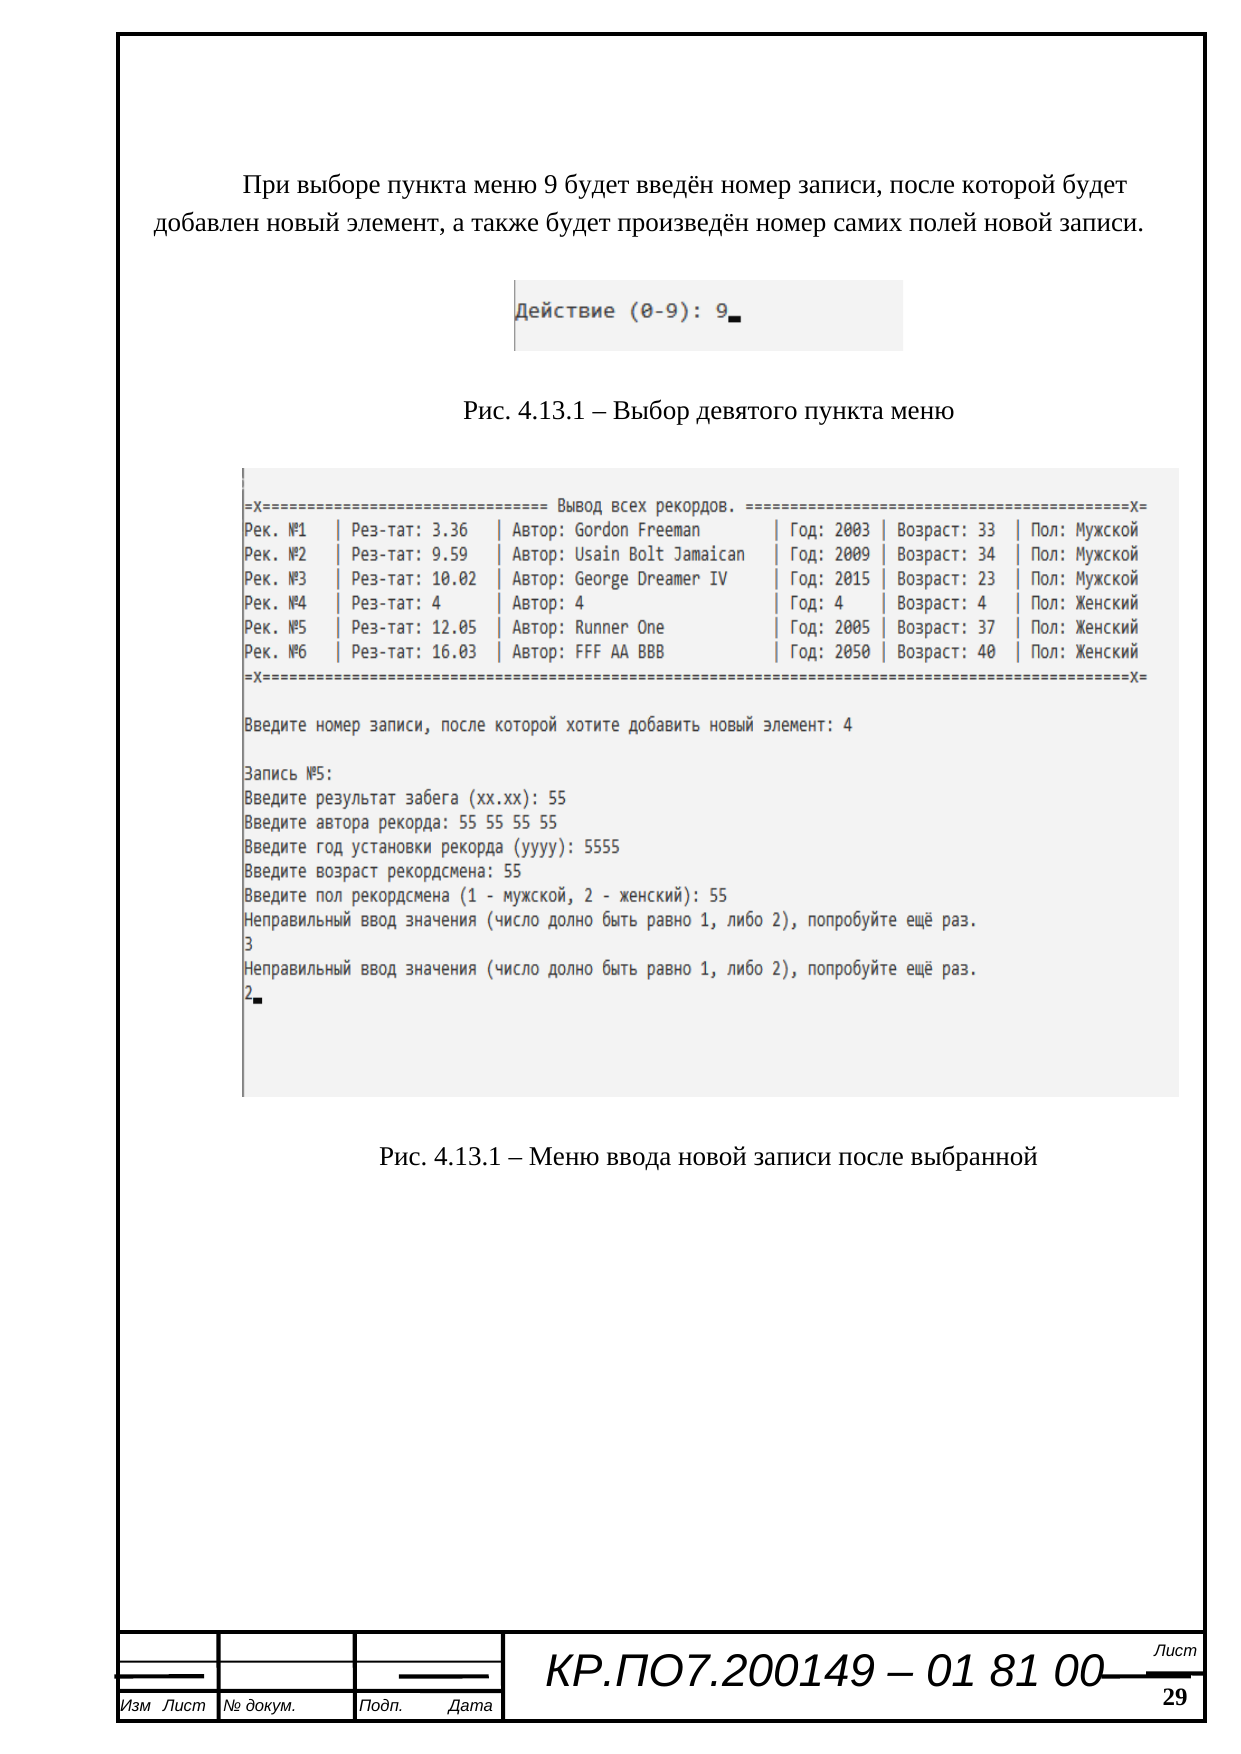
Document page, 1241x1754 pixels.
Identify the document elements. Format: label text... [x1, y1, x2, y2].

text Рис. 4.13.1 – Меню ввода новой записи после выбранной [153, 1140, 1175, 1171]
picture [242, 468, 1179, 1097]
text При выборе пункта меню 9 будет введён номер записи, после которой будет добавлен новый элемент, а также будет произведён номер самих полей новой записи. [153, 168, 1175, 237]
picture [514, 280, 904, 351]
text Рис. 4.13.1 – Выбор девятого пункта меню [153, 394, 1175, 425]
